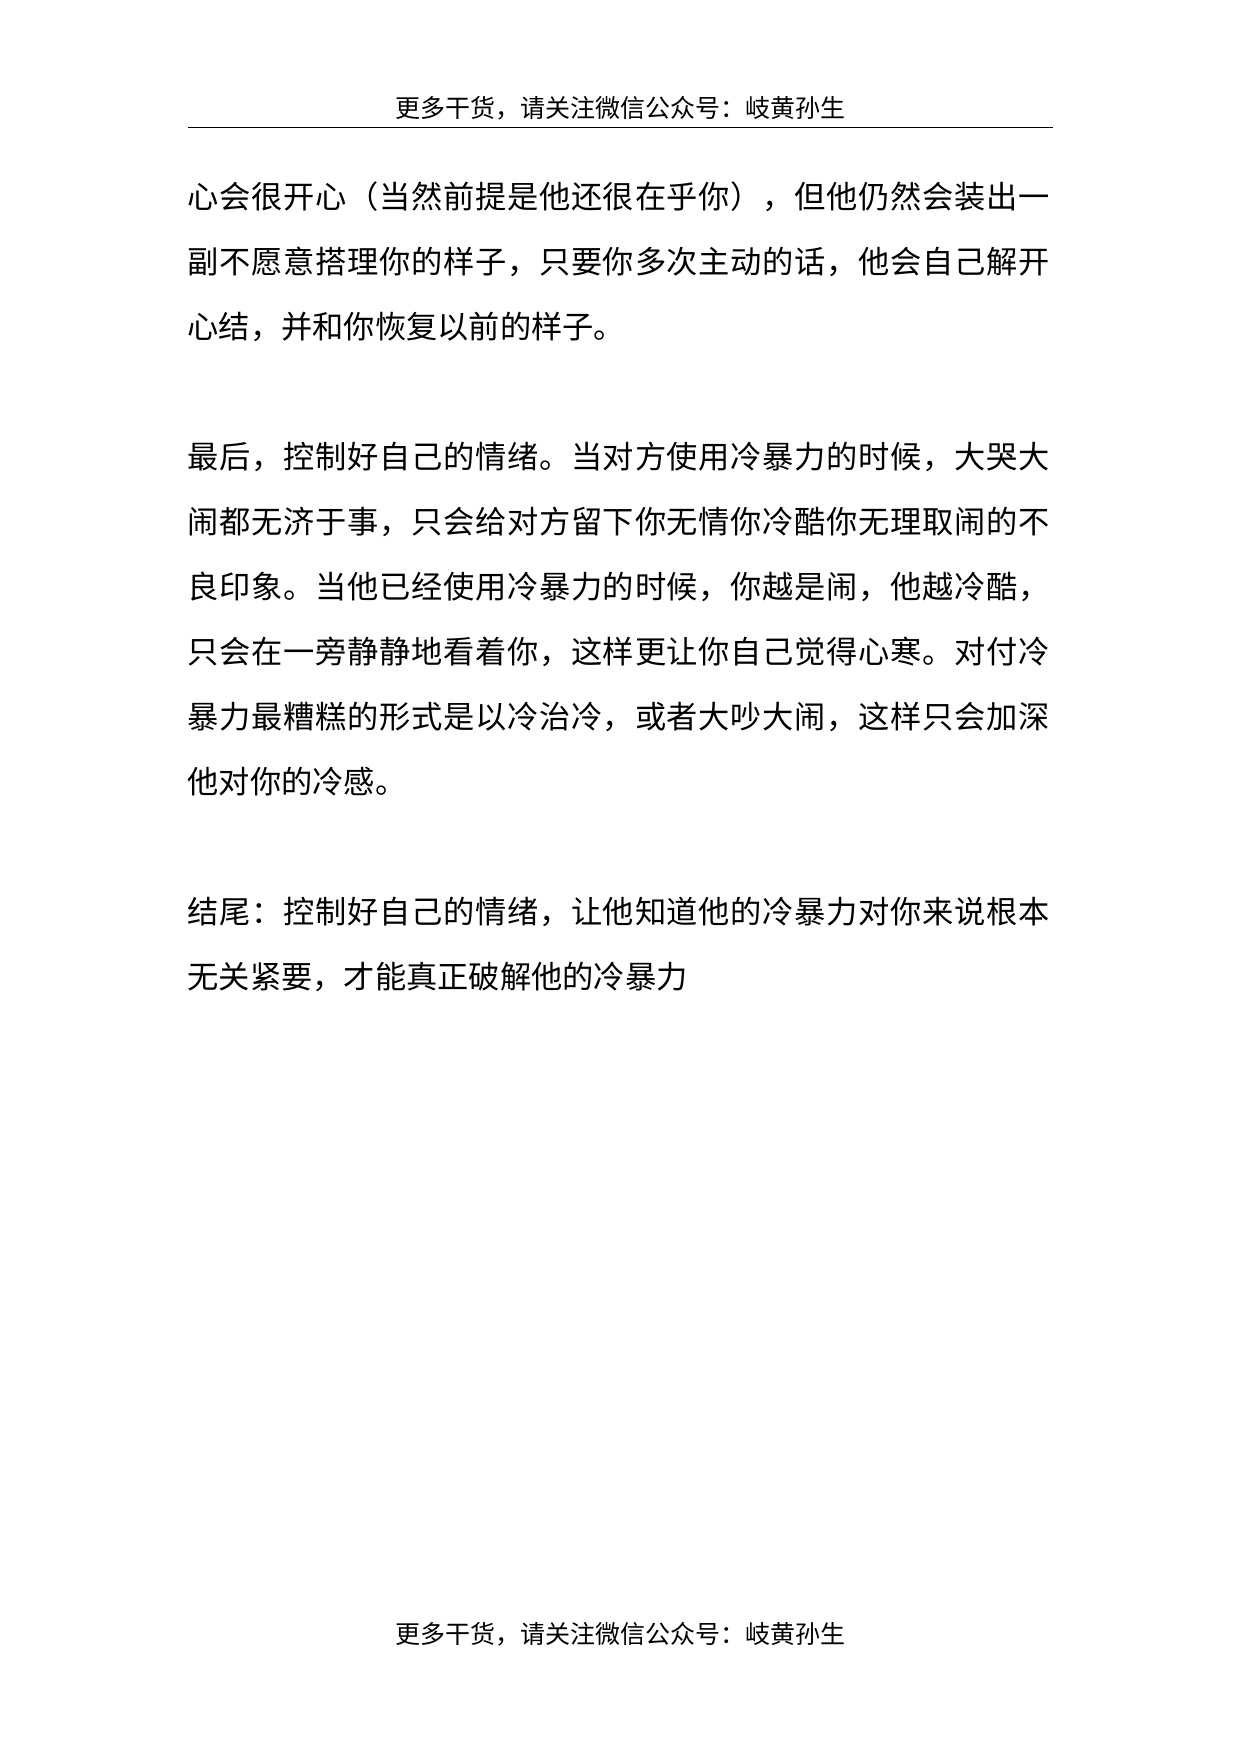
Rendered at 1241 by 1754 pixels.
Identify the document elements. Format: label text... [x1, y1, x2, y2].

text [187, 162, 1053, 357]
text 结尾：控制好自己的情绪，让他知道他的冷暴力对你来说根本无关紧要，才能真正破解他的冷暴力 [187, 877, 1053, 1007]
text 最后，控制好自己的情绪。当对方使用冷暴力的时候，大哭大闹都无济于事，只会给对方留下你无情你冷酷你无理取闹的不良印象。当他已经使用冷暴力的时候，你越是闹，他越冷酷，只会在一旁静静地看着你，这样更让你自己觉得心寒。对付冷暴力最糟糕的形式是以冷治冷，或者大吵大闹，这样只会加深他对你的冷感。 [187, 422, 1053, 812]
